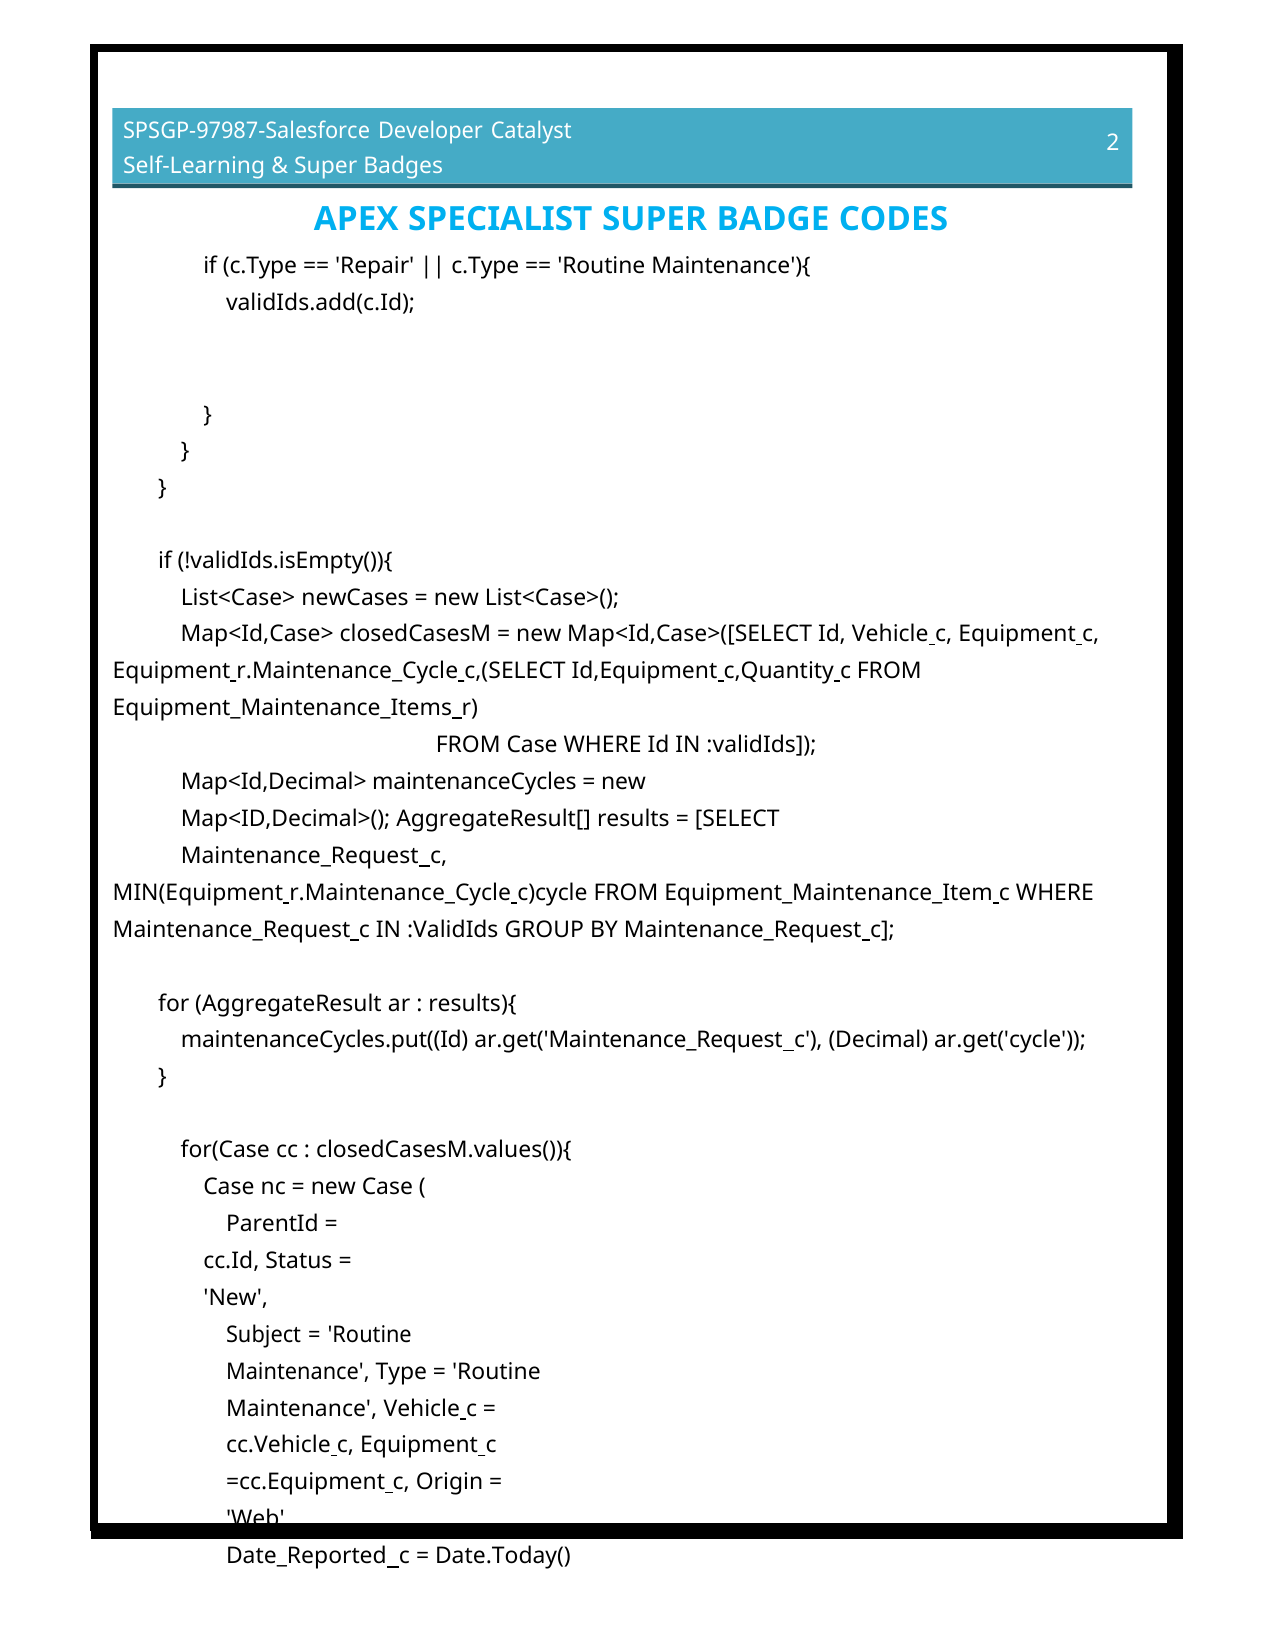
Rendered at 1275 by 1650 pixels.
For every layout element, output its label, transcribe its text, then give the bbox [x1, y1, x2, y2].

text maintenanceCycles.put((Id) ar.get('Maintenance_Request c'), (Decimal) ar.get('cycle')); [181, 1023, 1156, 1055]
text if (!validIds.isEmpty()){ [158, 544, 1156, 575]
text MIN(Equipment r.Maintenance_Cycle c)cycle FROM Equipment_Maintenance_Item c WHERE Maintenance_Request c IN :ValidIds GROUP BY Maintenance_Request c]; [112, 876, 1110, 944]
text } [181, 434, 1156, 466]
text Subject = 'Routine Maintenance', Type = 'Routine Maintenance', Vehicle c = cc.Vehicle c, Equipment c =cc.Equipment c, Origin = 'Web', [226, 1318, 556, 1533]
text FROM Case WHERE Id IN :validIds]); Map<Id,Decimal> maintenanceCycles = new Map<ID,Decimal>(); AggregateResult[] results = [SELECT Maintenance_Request c, [181, 728, 830, 870]
text } [158, 1060, 1156, 1091]
text for (AggregateResult ar : results){ [158, 987, 1156, 1018]
text SPSGP-97987-Salesforce Developer Catalyst [123, 121, 1156, 142]
text List<Case> newCases = new List<Case>(); [181, 581, 1156, 612]
text ParentId = cc.Id, Status = 'New', [203, 1207, 390, 1312]
text if (c.Type == 'Repair' || c.Type == 'Routine Maintenance'){ validIds.add(c.Id); [203, 249, 914, 318]
text for(Case cc : closedCasesM.values()){ Case nc = new Case ( [180, 1133, 583, 1201]
text } [203, 398, 1156, 429]
subtitle APEX SPECIALIST SUPER BADGE CODES [222, 195, 1040, 241]
text Map<Id,Case> closedCasesM = new Map<Id,Case>([SELECT Id, Vehicle c, Equipment c, Equipment r.Maintenance_Cycle c,(SELECT Id,Equipment c,Quantity c FROM Equipment_Maintenance_Items r) [112, 617, 1156, 722]
text Date_Reported c = Date.Today() [226, 1539, 1156, 1571]
text } [158, 471, 1156, 502]
text Self-Learning & Super Badges 2 [123, 142, 1156, 181]
